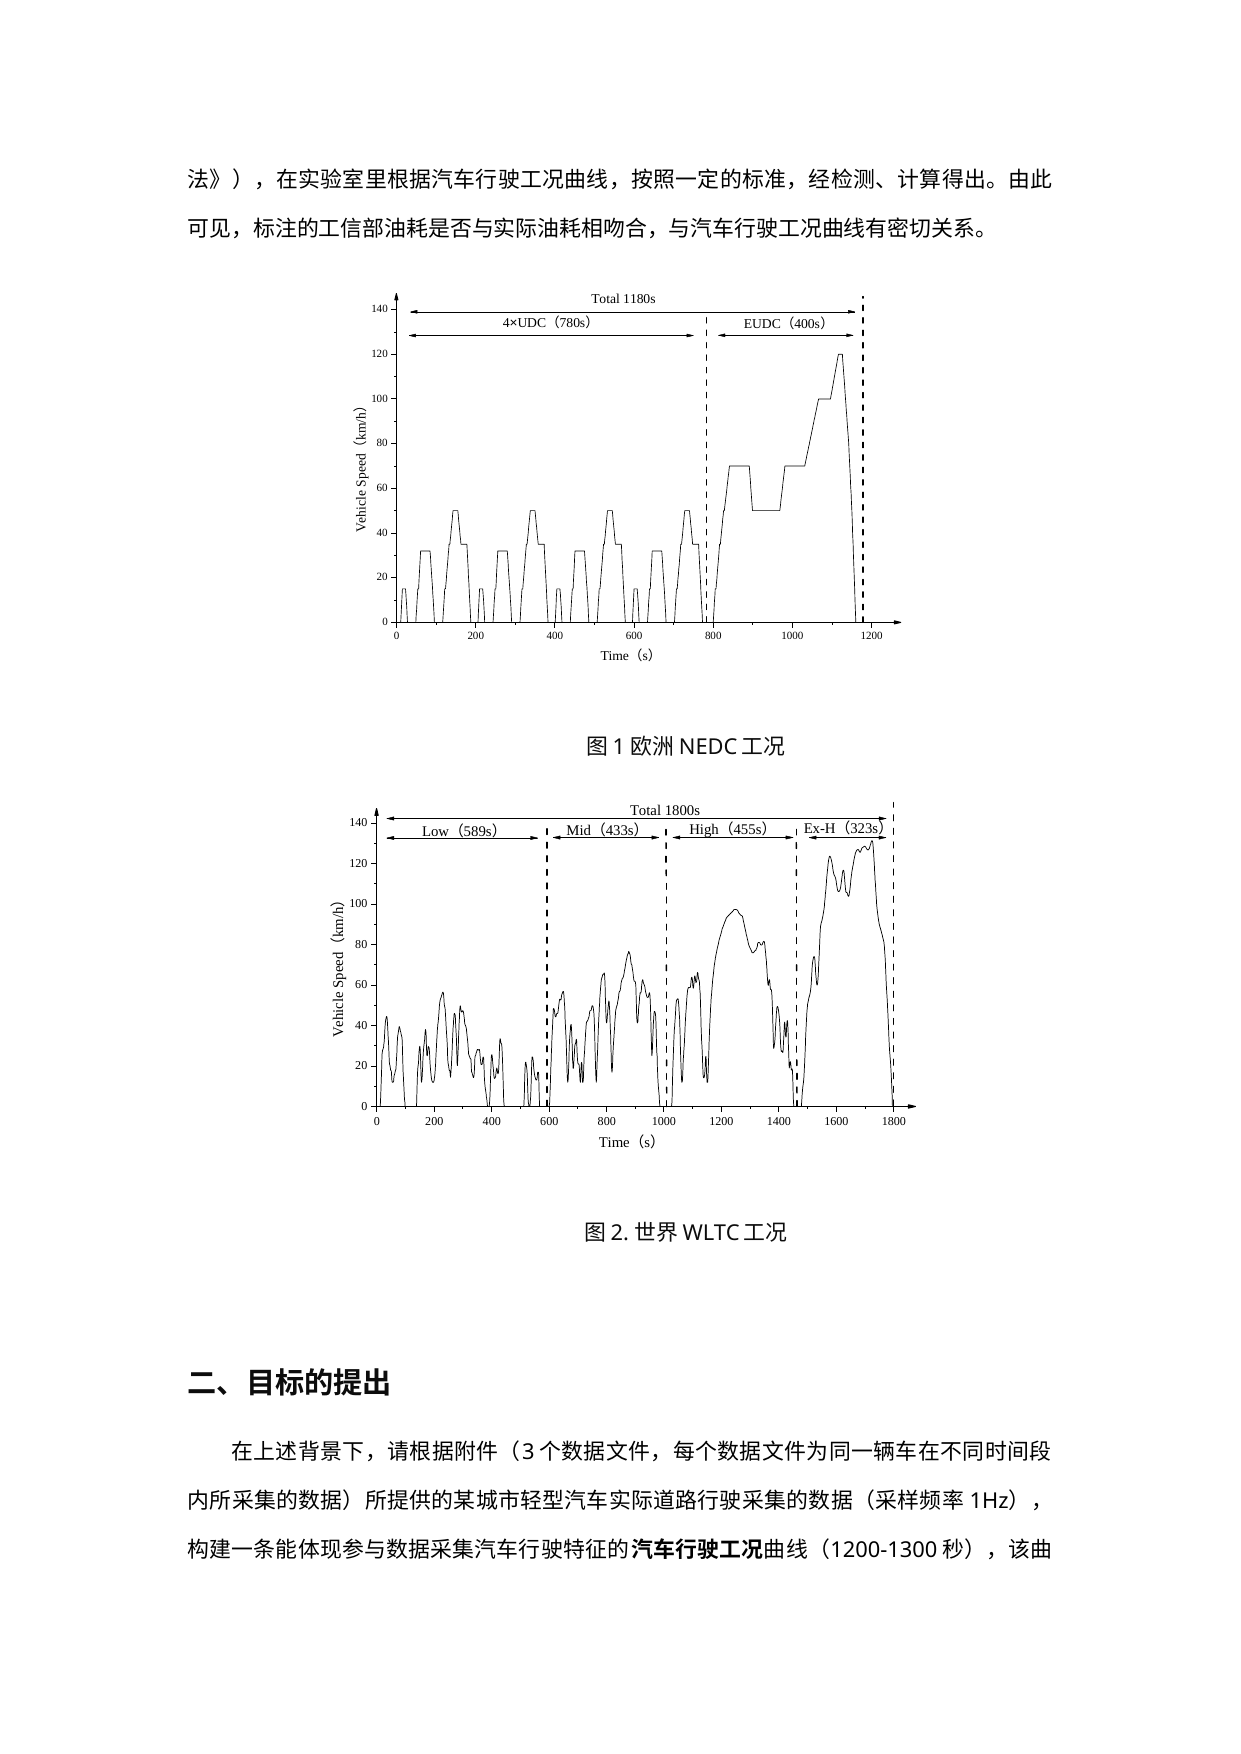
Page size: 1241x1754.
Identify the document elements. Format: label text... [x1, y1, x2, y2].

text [187, 1434, 1053, 1564]
text 图2. 世界WLTC工况 [319, 1215, 1053, 1247]
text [187, 162, 1053, 243]
text 二、目标的提出 [187, 1348, 1053, 1413]
text 图1 欧洲NEDC工况 [319, 729, 1053, 761]
